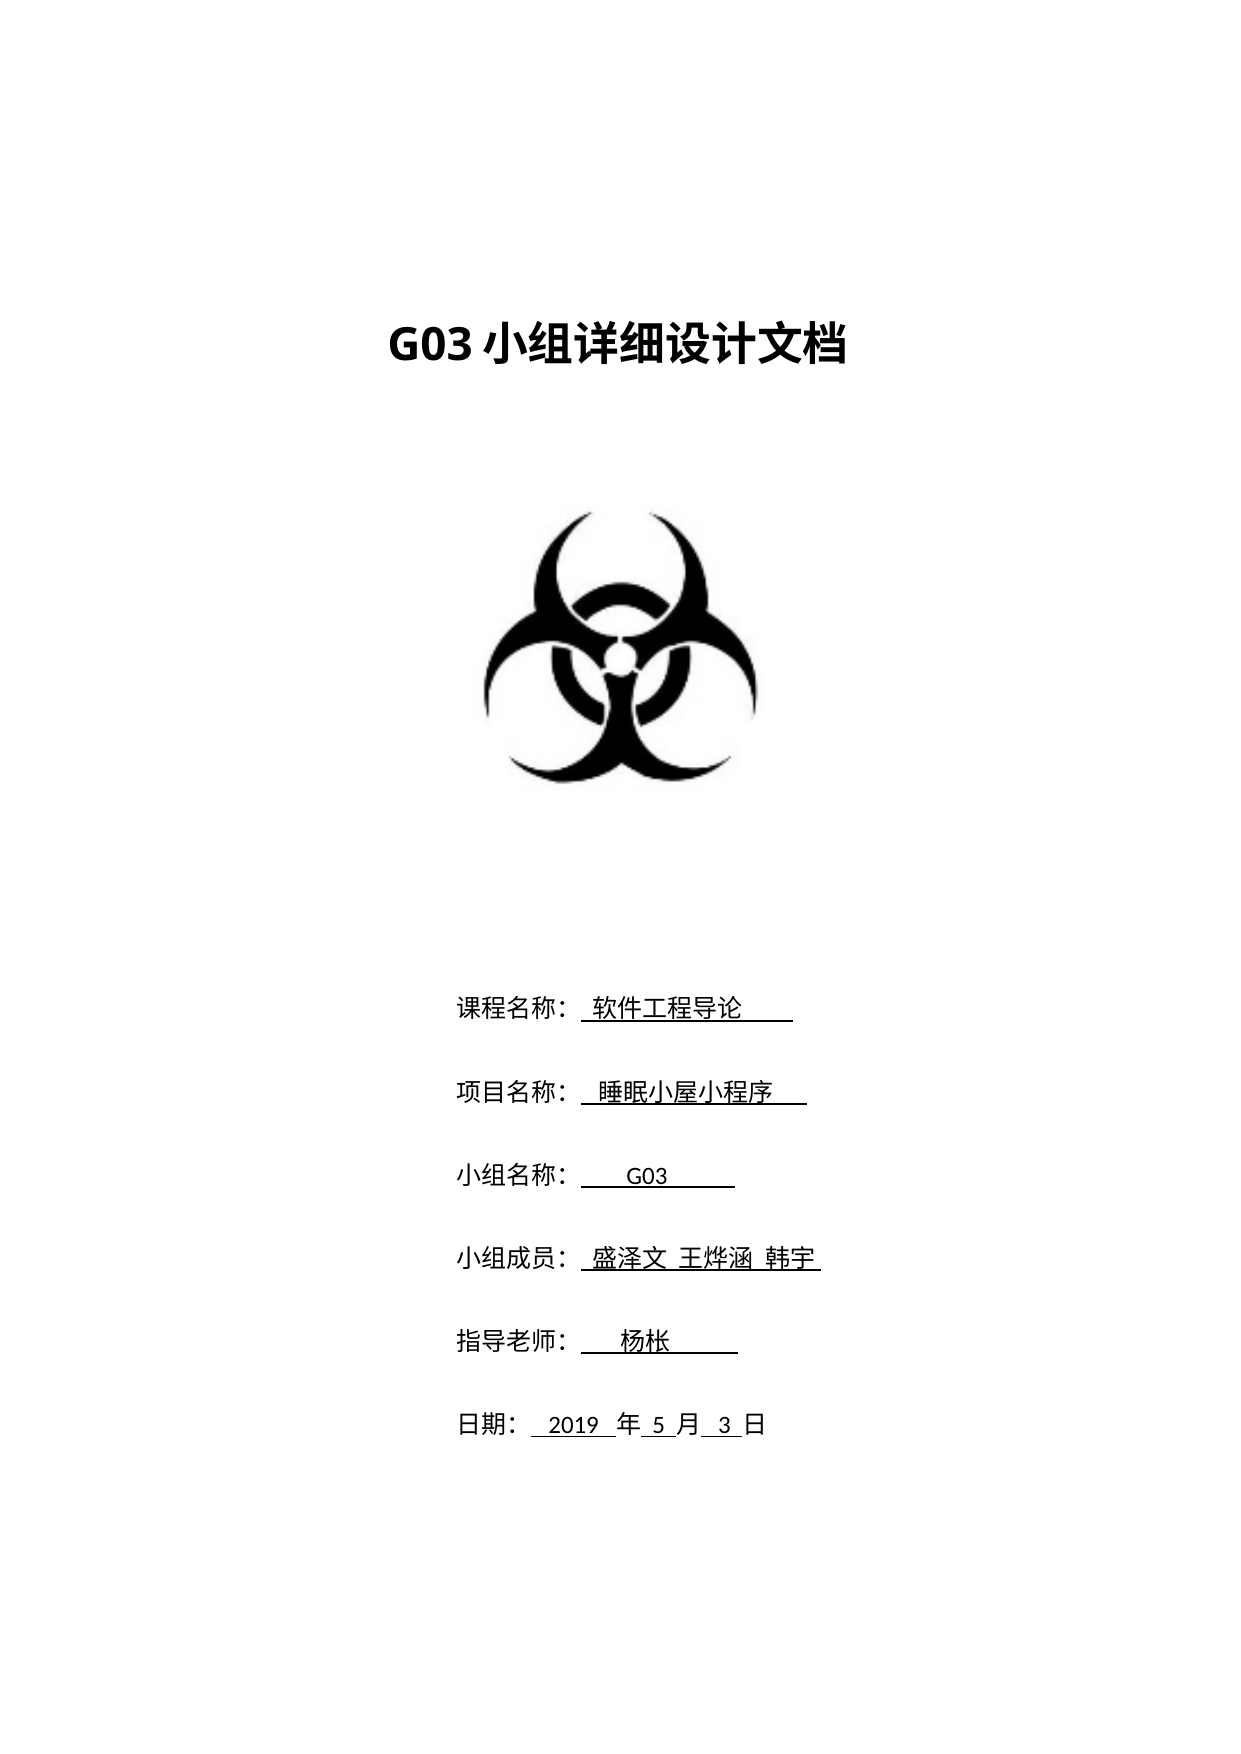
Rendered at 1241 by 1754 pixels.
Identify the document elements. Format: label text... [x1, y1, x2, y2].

text 日期： 2019 年 5 月 3 日 [406, 1390, 1053, 1455]
text 课程名称： 软件工程导论 [406, 974, 1053, 1039]
text 小组成员： 盛泽文 王烨涵 韩宇 [406, 1224, 1053, 1289]
text G03小组详细设计文档 [187, 292, 1053, 389]
text 小组名称： G03 [406, 1141, 1053, 1206]
picture [451, 488, 789, 827]
text 指导老师： 杨枨 [406, 1307, 1053, 1372]
text 项目名称： 睡眠小屋小程序 [406, 1058, 1053, 1123]
